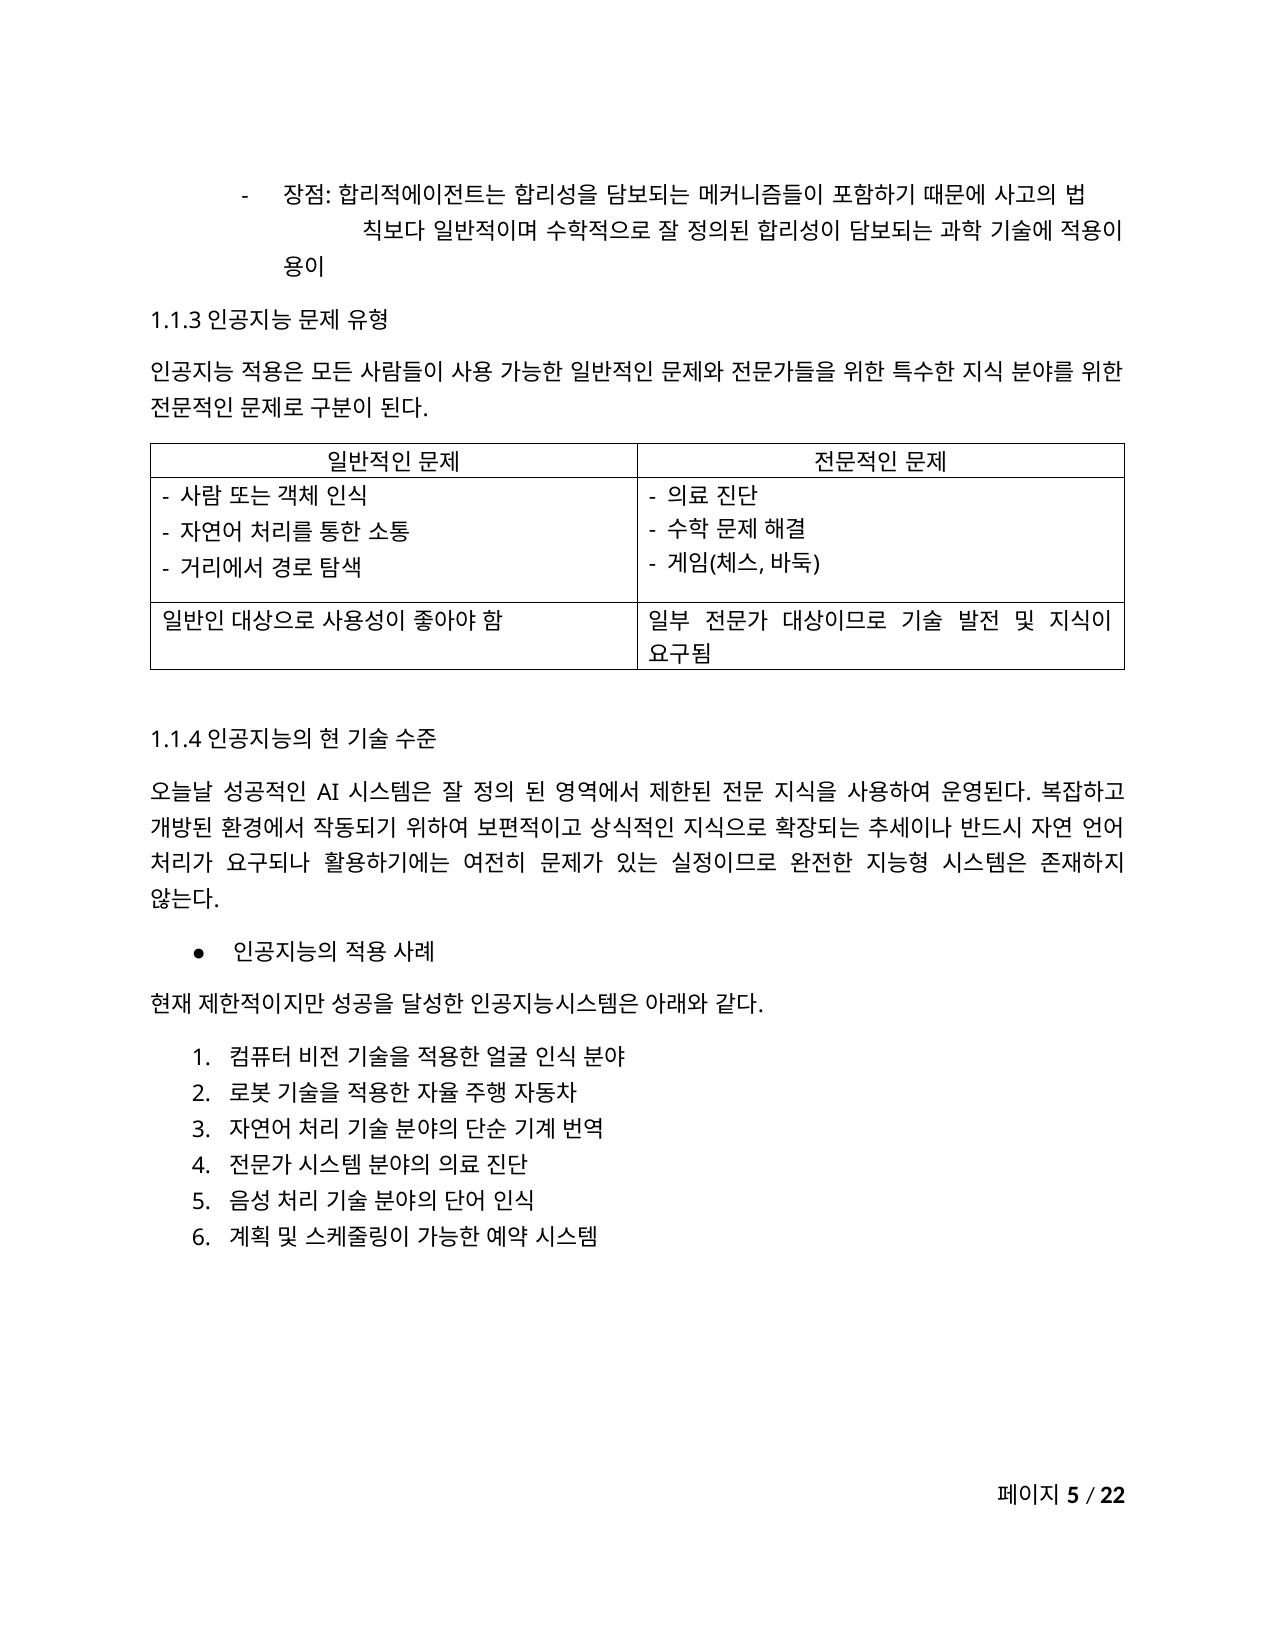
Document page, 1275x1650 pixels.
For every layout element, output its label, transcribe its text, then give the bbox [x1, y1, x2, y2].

text 오늘날 성공적인 AI 시스템은 잘 정의 된 영역에서 제한된 전문 지식을 사용하여 운영된다. 복잡하고 개방된 환경에서 작동되기 위하여 보편적이고 상식적인 지식으로 확장되는 추세이나 반드시 자연 언어 처리가 요구되나 활용하기에는 여전히 문제가 있는 실정이므로 완전한 지능형 시스템은 존재하지 않는다. [150, 773, 1125, 914]
text 1.1.3 인공지능 문제 유형 [150, 302, 1125, 335]
table_header 전문적인 문제 [638, 444, 1124, 477]
text 인공지능 적용은 모든 사람들이 사용 가능한 일반적인 문제와 전문가들을 위한 특수한 지식 분야를 위한 전문적인 문제로 구분이 된다. [150, 354, 1125, 423]
list 자연어 처리 기술 분야의 단순 기계 번역 [192, 1111, 1125, 1144]
list 인공지능의 적용 사례 [192, 934, 1125, 967]
list 계획 및 스케줄링이 가능한 예약 시스템 [192, 1218, 1125, 1252]
table_cell 사람 또는 객체 인식 자연어 처리를 통한 소통 거리에서 경로 탐색 [151, 478, 637, 602]
text 현재 제한적이지만 성공을 달성한 인공지능시스템은 아래와 같다. [150, 986, 1125, 1019]
table_cell 일반인 대상으로 사용성이 좋아야 함 [151, 603, 637, 669]
table_cell 일부 전문가 대상이므로 기술 발전 및 지식이 요구됨 [638, 603, 1124, 669]
list 로봇 기술을 적용한 자율 주행 자동차 [192, 1075, 1125, 1108]
list 전문가 시스템 분야의 의료 진단 [192, 1147, 1125, 1180]
text 1.1.4 인공지능의 현 기술 수준 [150, 721, 1125, 754]
list 장점: 합리적에이전트는 합리성을 담보되는 메커니즘들이 포함하기 때문에 사고의 법 칙보다 일반적이며 수학적으로 잘 정의된 합리성이 담보되는 과학 기술에 적용이 용이 [241, 177, 1125, 282]
table_header 일반적인 문제 [151, 444, 637, 477]
list 음성 처리 기술 분야의 단어 인식 [192, 1182, 1125, 1216]
list 컴퓨터 비전 기술을 적용한 얼굴 인식 분야 [192, 1039, 1125, 1072]
table_cell 의료 진단 수학 문제 해결 게임(체스, 바둑) [638, 478, 1124, 602]
